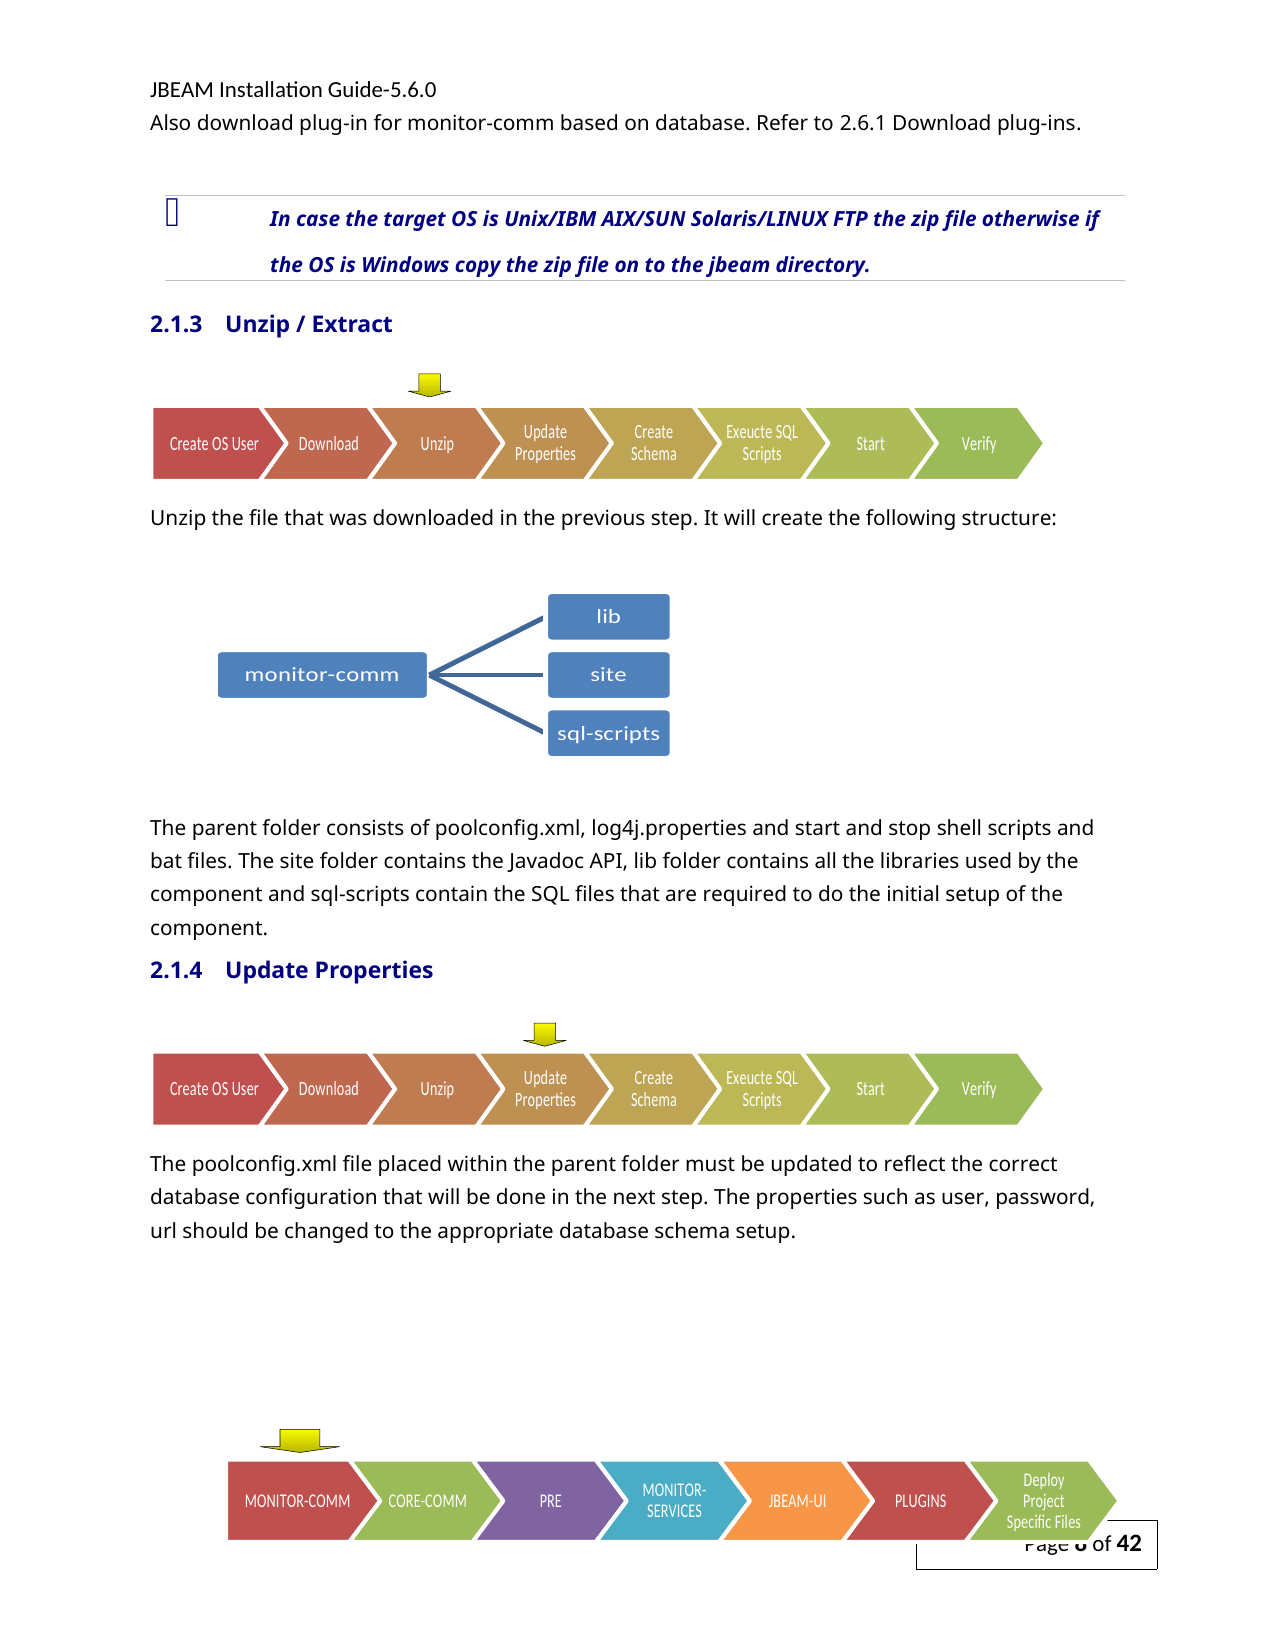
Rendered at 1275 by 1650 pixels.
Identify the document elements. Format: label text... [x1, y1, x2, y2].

text In case the target OS is Unix/IBM AIX/SUN Solaris/LINUX FTP the zip file otherwise if the OS is Windows copy the zip file on to the jbeam directory. [165, 196, 1125, 280]
text Unzip the file that was downloaded in the previous step. It will create the following structure: [150, 498, 1125, 532]
subtitle Update Properties [150, 954, 1125, 985]
text Also download plug-in for monitor-comm based on database. Refer to 2.6.1 Download plug-ins. [150, 103, 1125, 136]
text The parent folder consists of poolconfig.xml, log4j.properties and start and stop shell scripts and bat files. The site folder contains the Javadoc API, lib folder contains all the libraries used by the component and sql-scripts contain the SQL files that are required to do the initial setup of the component. [150, 808, 1125, 941]
text The poolconfig.xml file placed within the parent folder must be updated to reflect the correct database configuration that will be done in the next step. The properties such as user, password, url should be changed to the appropriate database schema setup. [150, 1144, 1125, 1244]
subtitle Unzip / Extract [150, 308, 1125, 339]
